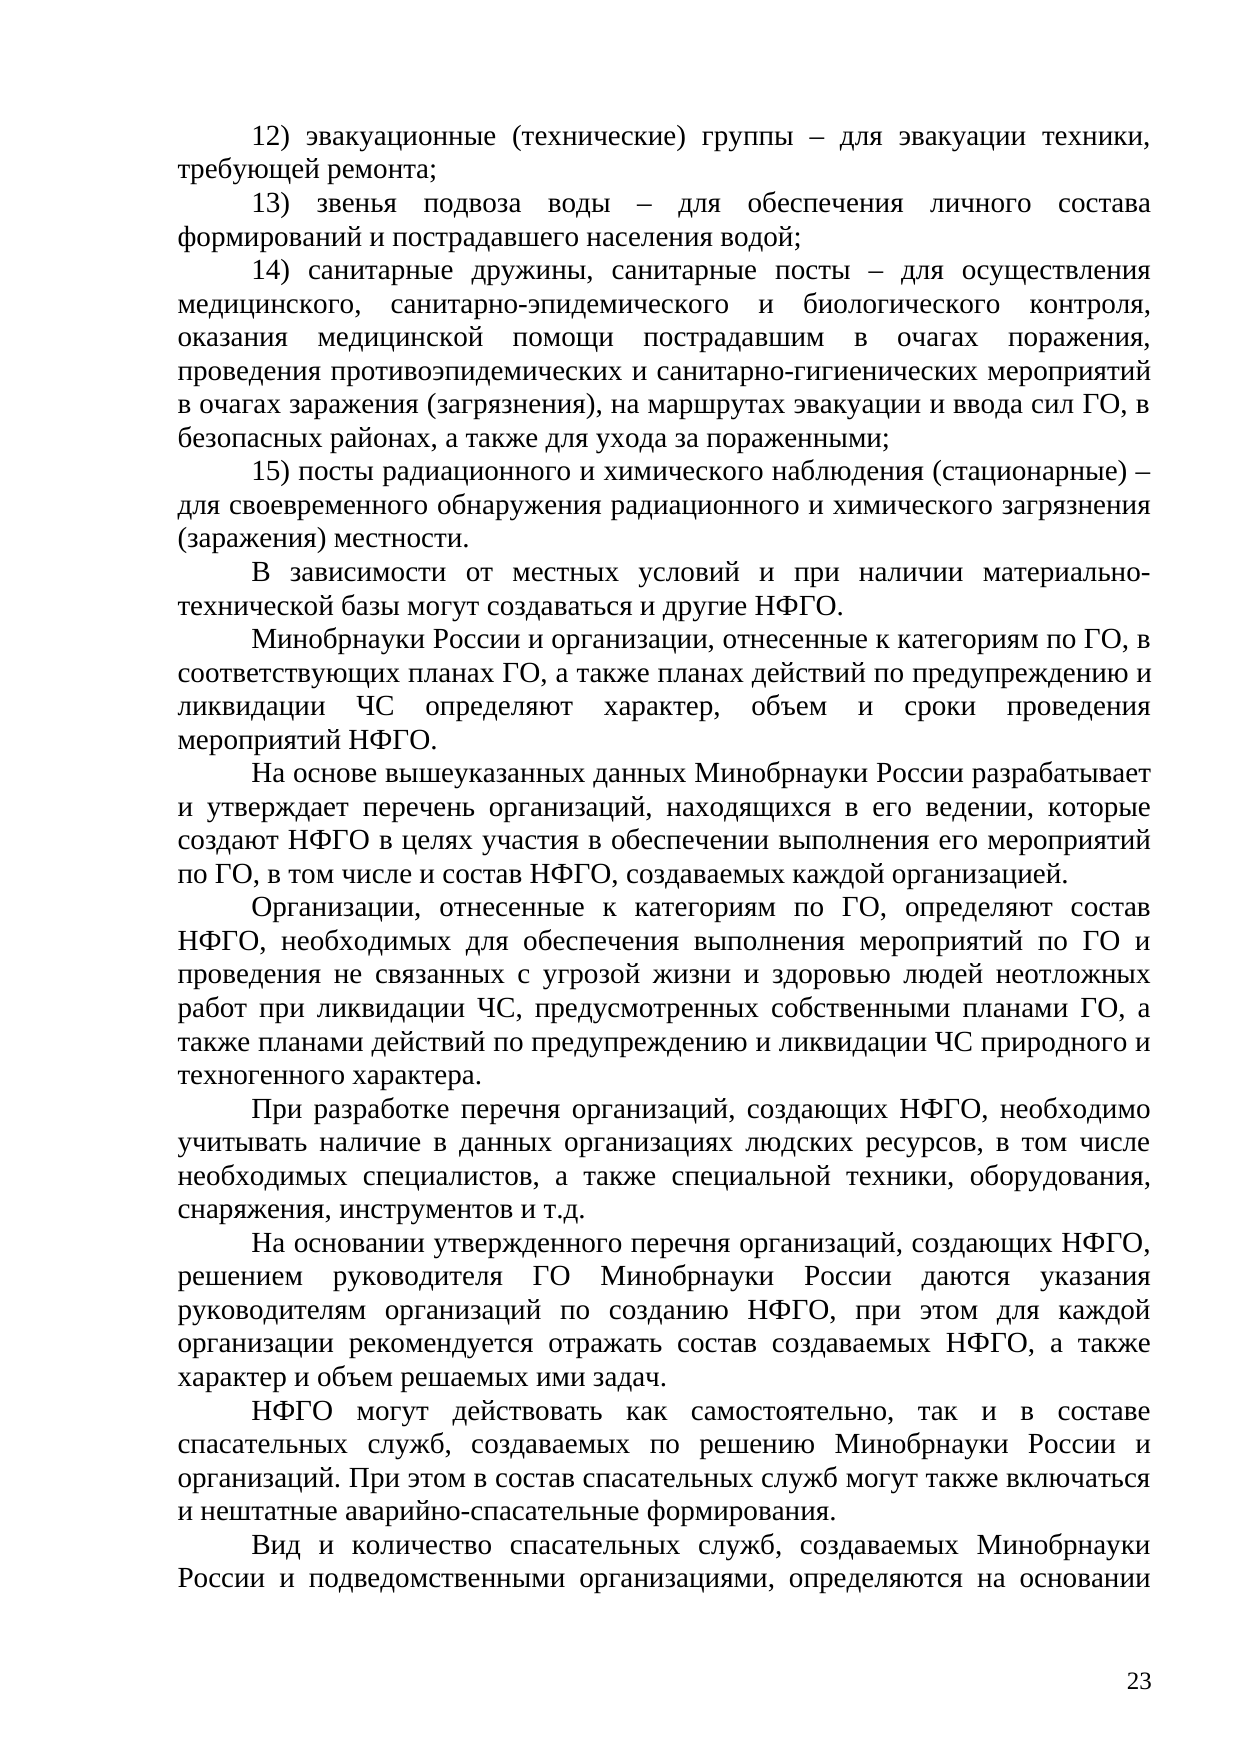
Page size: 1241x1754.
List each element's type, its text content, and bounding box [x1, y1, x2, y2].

text На основе вышеуказанных данных Минобрнауки России разрабатывает и утверждает перечень организаций, находящихся в его ведении, которые создают НФГО в целях участия в обеспечении выполнения его мероприятий по ГО, в том числе и состав НФГО, создаваемых каждой организацией. [177, 755, 1152, 889]
text 12) эвакуационные (технические) группы – для эвакуации техники, требующей ремонта; [177, 118, 1152, 185]
text 15) посты радиационного и химического наблюдения (стационарные) – для своевременного обнаружения радиационного и химического загрязнения (заражения) местности. [177, 453, 1152, 554]
text При разработке перечня организаций, создающих НФГО, необходимо учитывать наличие в данных организациях людских ресурсов, в том числе необходимых специалистов, а также специальной техники, оборудования, снаряжения, инструментов и т.д. [177, 1091, 1152, 1225]
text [177, 1527, 1152, 1594]
text 14) санитарные дружины, санитарные посты – для осуществления медицинского, санитарно-эпидемического и биологического контроля, оказания медицинской помощи пострадавшим в очагах поражения, проведения противоэпидемических и санитарно-гигиенических мероприятий в очагах заражения (загрязнения), на маршрутах эвакуации и ввода сил ГО, в безопасных районах, а также для ухода за пораженными; [177, 252, 1152, 453]
text В зависимости от местных условий и при наличии материально-технической базы могут создаваться и другие НФГО. [177, 554, 1152, 621]
text НФГО могут действовать как самостоятельно, так и в составе спасательных служб, создаваемых по решению Минобрнауки России и организаций. При этом в состав спасательных служб могут также включаться и нештатные аварийно-спасательные формирования. [177, 1393, 1152, 1527]
text Организации, отнесенные к категориям по ГО, определяют состав НФГО, необходимых для обеспечения выполнения мероприятий по ГО и проведения не связанных с угрозой жизни и здоровью людей неотложных работ при ликвидации ЧС, предусмотренных собственными планами ГО, а также планами действий по предупреждению и ликвидации ЧС природного и техногенного характера. [177, 889, 1152, 1091]
text 13) звенья подвоза воды – для обеспечения личного состава формирований и пострадавшего населения водой; [177, 185, 1152, 252]
text На основании утвержденного перечня организаций, создающих НФГО, решением руководителя ГО Минобрнауки России даются указания руководителям организаций по созданию НФГО, при этом для каждой организации рекомендуется отражать состав создаваемых НФГО, а также характер и объем решаемых ими задач. [177, 1225, 1152, 1393]
text Минобрнауки России и организации, отнесенные к категориям по ГО, в соответствующих планах ГО, а также планах действий по предупреждению и ликвидации ЧС определяют характер, объем и сроки проведения мероприятий НФГО. [177, 621, 1152, 755]
